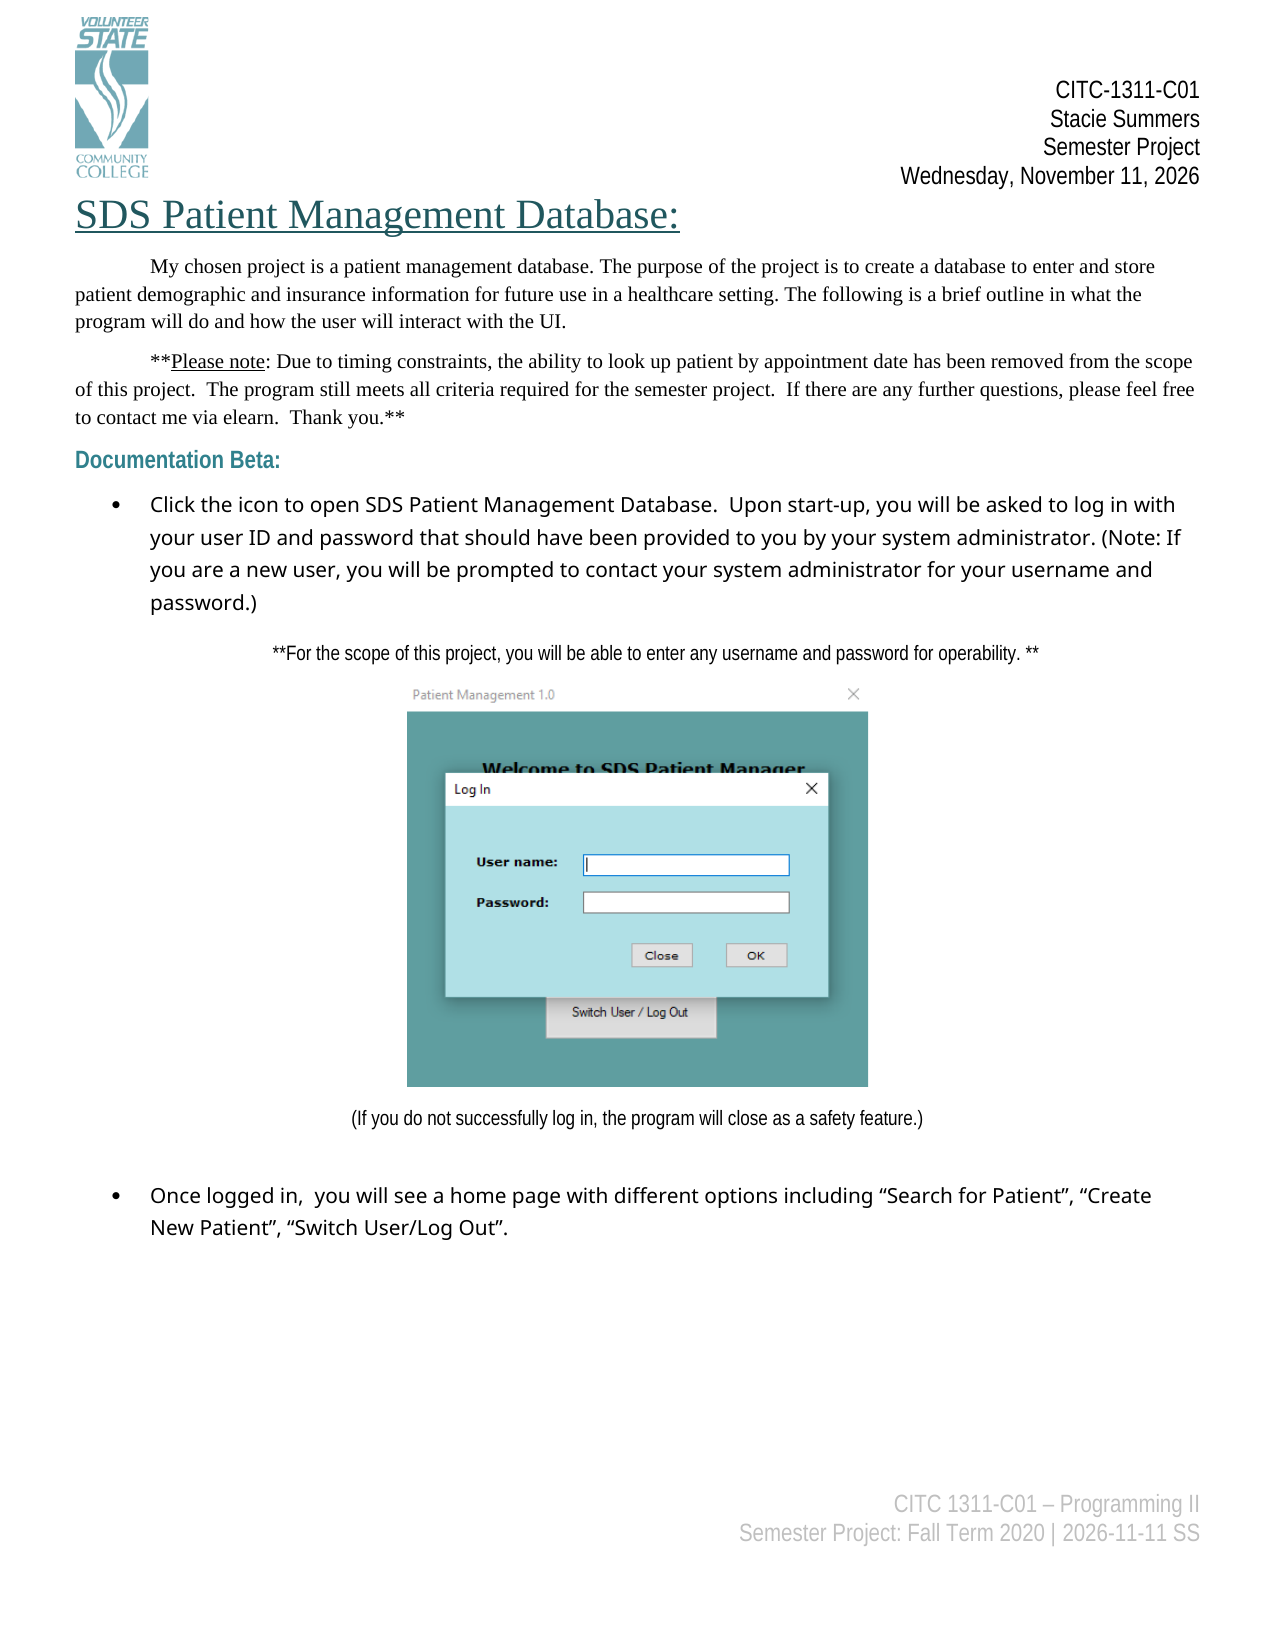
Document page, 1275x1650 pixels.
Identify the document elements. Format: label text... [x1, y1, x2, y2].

text (If you do not successfully log in, the program will close as a safety feature.) [75, 1106, 1200, 1130]
title SDS Patient Management Database: [75, 189, 1200, 237]
text My chosen project is a patient management database. The purpose of the project is to create a database to enter and store patient demographic and insurance information for future use in a healthcare setting. The following is a brief outline in what the program will do and how the user will interact with the UI. [75, 254, 1200, 333]
picture [407, 683, 869, 1087]
list Click the icon to open SDS Patient Management Database. Upon start-up, you will be asked to log in with your user ID and password that should have been provided to you by your system administrator. (Note: If you are a new user, you will be prompted to contact your system administrator for your username and password.) [112, 490, 1200, 616]
list Once logged in, you will see a home page with different options including “Search for Patient”, “Create New Patient”, “Switch User/Log Out”. [112, 1181, 1200, 1242]
text **For the scope of this project, you will be able to enter any username and password for operability. ** [75, 641, 1200, 665]
text **Please note: Due to timing constraints, the ability to look up patient by appointment date has been removed from the scope of this project. The program still meets all criteria required for the semester project. If there are any further questions, please feel free to contact me via elearn. Thank you.** [75, 349, 1200, 429]
text Documentation Beta: [75, 445, 1200, 473]
